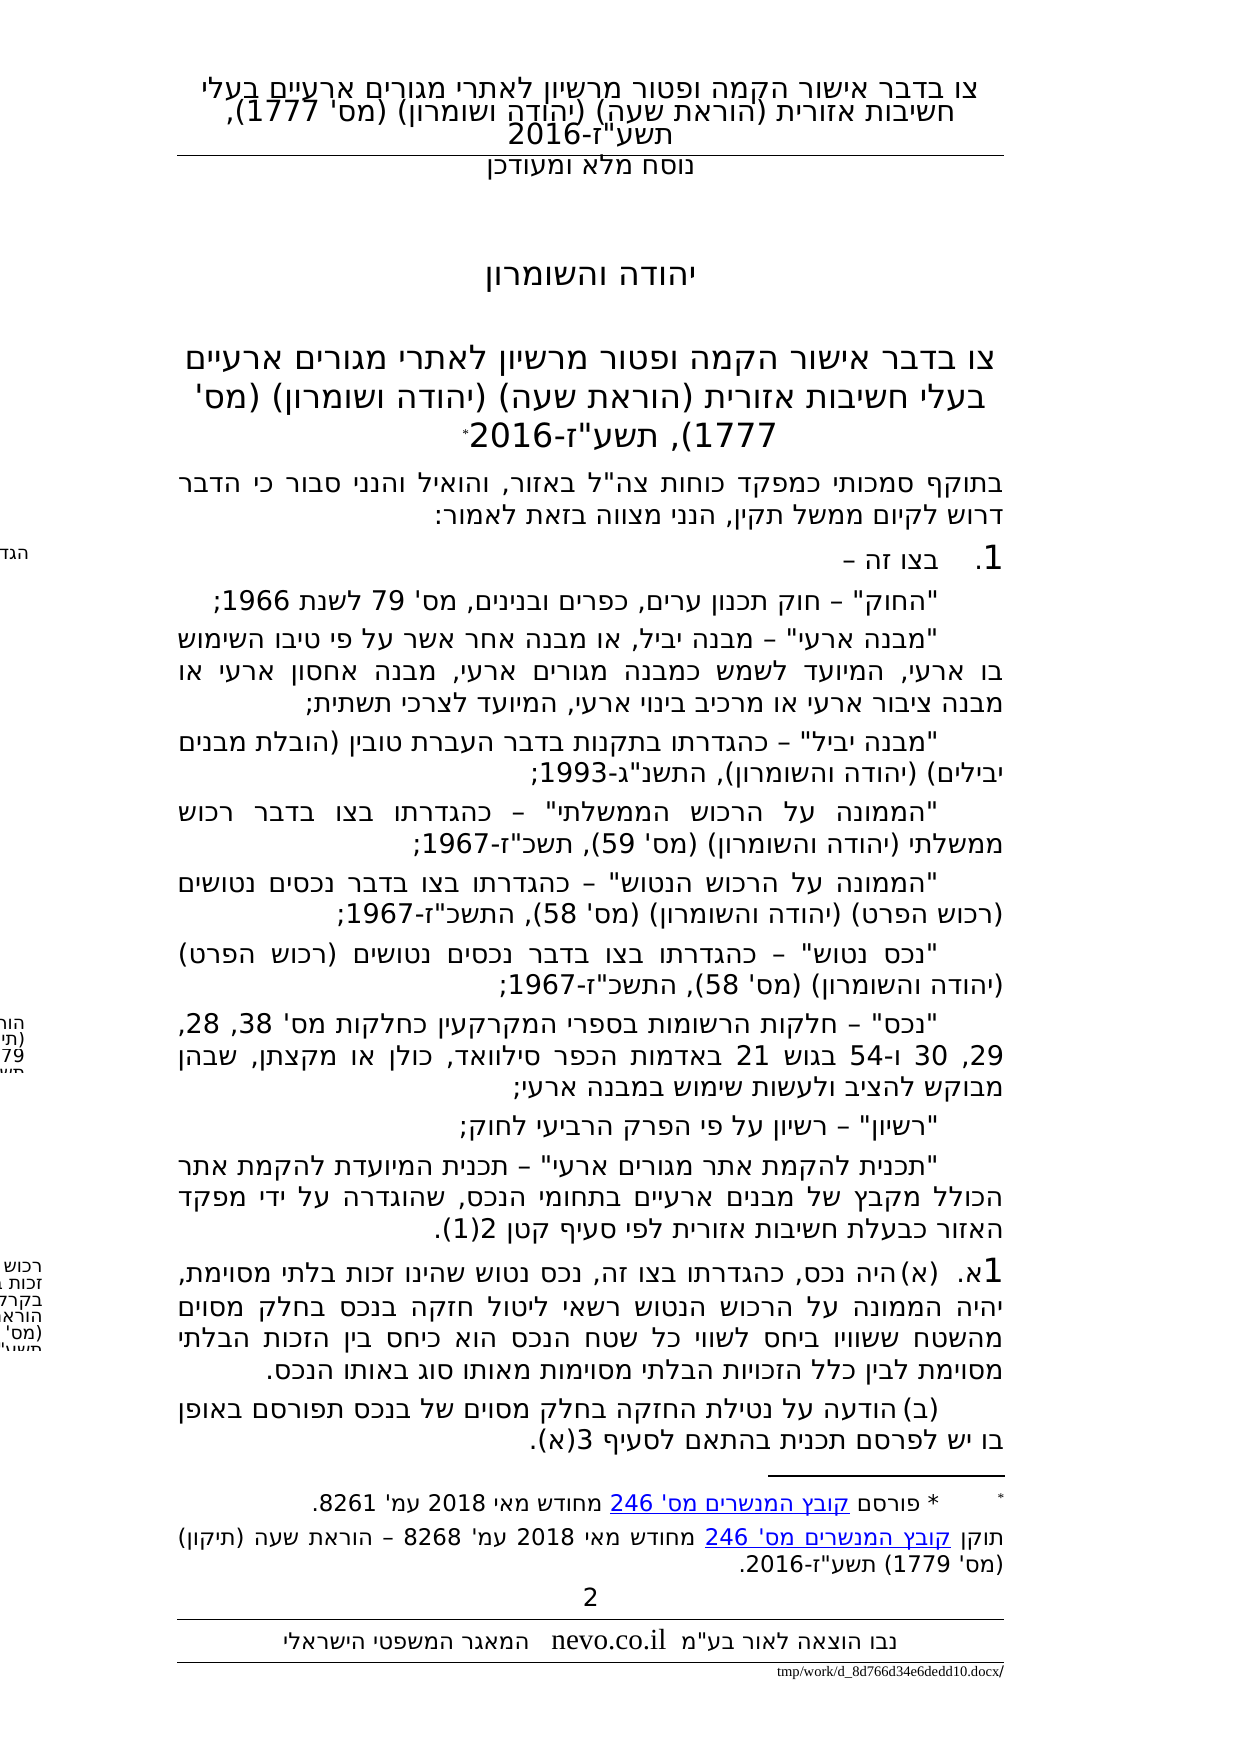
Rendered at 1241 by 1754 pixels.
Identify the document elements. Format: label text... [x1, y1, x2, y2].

text "נכס" – חלקות הרשומות בספרי המקרקעין כחלקות מס' 38, 28, 29, 30 ו-54 בגוש 21 באדמות הכפר סילוואד, כולן או מקצתן, שבהן מבוקש להציב ולעשות שימוש במבנה ארעי; [177, 1008, 1004, 1103]
text (ב) הודעה על נטילת החזקה בחלק מסוים של בנכס תפורסם באופן בו יש לפרסם תכנית בהתאם לסעיף 3(א). [177, 1393, 1004, 1456]
text יהודה והשומרון [177, 254, 1004, 293]
text "תכנית להקמת אתר מגורים ארעי" – תכנית המיועדת להקמת אתר הכולל מקבץ של מבנים ארעיים בתחומי הנכס, שהוגדרה על ידי מפקד האזור כבעלת חשיבות אזורית לפי סעיף קטן 2(1). [177, 1150, 1004, 1244]
text "הממונה על הרכוש הממשלתי" – כהגדרתו בצו בדבר רכוש ממשלתי (יהודה והשומרון) (מס' 59), תשכ"ז-1967; [177, 797, 1004, 860]
text 1א. (א) היה נכס, כהגדרתו בצו זה, נכס נטוש שהינו זכות בלתי מסוימת, יהיה הממונה על הרכוש הנטוש רשאי ליטול חזקה בנכס בחלק מסוים מהשטח ששוויו ביחס לשווי כל שטח הנכס הוא כיחס בין הזכות הבלתי מסוימת לבין כלל הזכויות הבלתי מסוימות מאותו סוג באותו הנכס. [177, 1252, 1004, 1386]
text "נכס נטוש" – כהגדרתו בצו בדבר נכסים נטושים (רכוש הפרט) (יהודה והשומרון) (מס' 58), התשכ"ז-1967; [177, 938, 1004, 1001]
text 1. בצו זה – [177, 538, 1004, 577]
text "מבנה ארעי" – מבנה יביל, או מבנה אחר אשר על פי טיבו השימוש בו ארעי, המיועד לשמש כמבנה מגורים ארעי, מבנה אחסון ארעי או מבנה ציבור ארעי או מרכיב בינוי ארעי, המיועד לצרכי תשתית; [177, 624, 1004, 718]
text בתוקף סמכותי כמפקד כוחות צה"ל באזור, והואיל והנני סבור כי הדבר דרוש לקיום ממשל תקין, הנני מצווה בזאת לאמור: [177, 468, 1004, 531]
text "מבנה יביל" – כהגדרתו בתקנות בדבר העברת טובין (הובלת מבנים יבילים) (יהודה והשומרון), התשנ"ג-1993; [177, 726, 1004, 789]
text "רשיון" – רשיון על פי הפרק הרביעי לחוק; [177, 1111, 1004, 1142]
text "הממונה על הרכוש הנטוש" – כהגדרתו בצו בדבר נכסים נטושים (רכוש הפרט) (יהודה והשומרון) (מס' 58), התשכ"ז-1967; [177, 867, 1004, 930]
text צו בדבר אישור הקמה ופטור מרשיון לאתרי מגורים ארעיים בעלי חשיבות אזורית (הוראת שעה) (יהודה ושומרון) (מס' 1777), תשע"ז-2016* [177, 339, 1004, 455]
text "החוק" – חוק תכנון ערים, כפרים ובנינים, מס' 79 לשנת 1966; [177, 585, 1004, 616]
